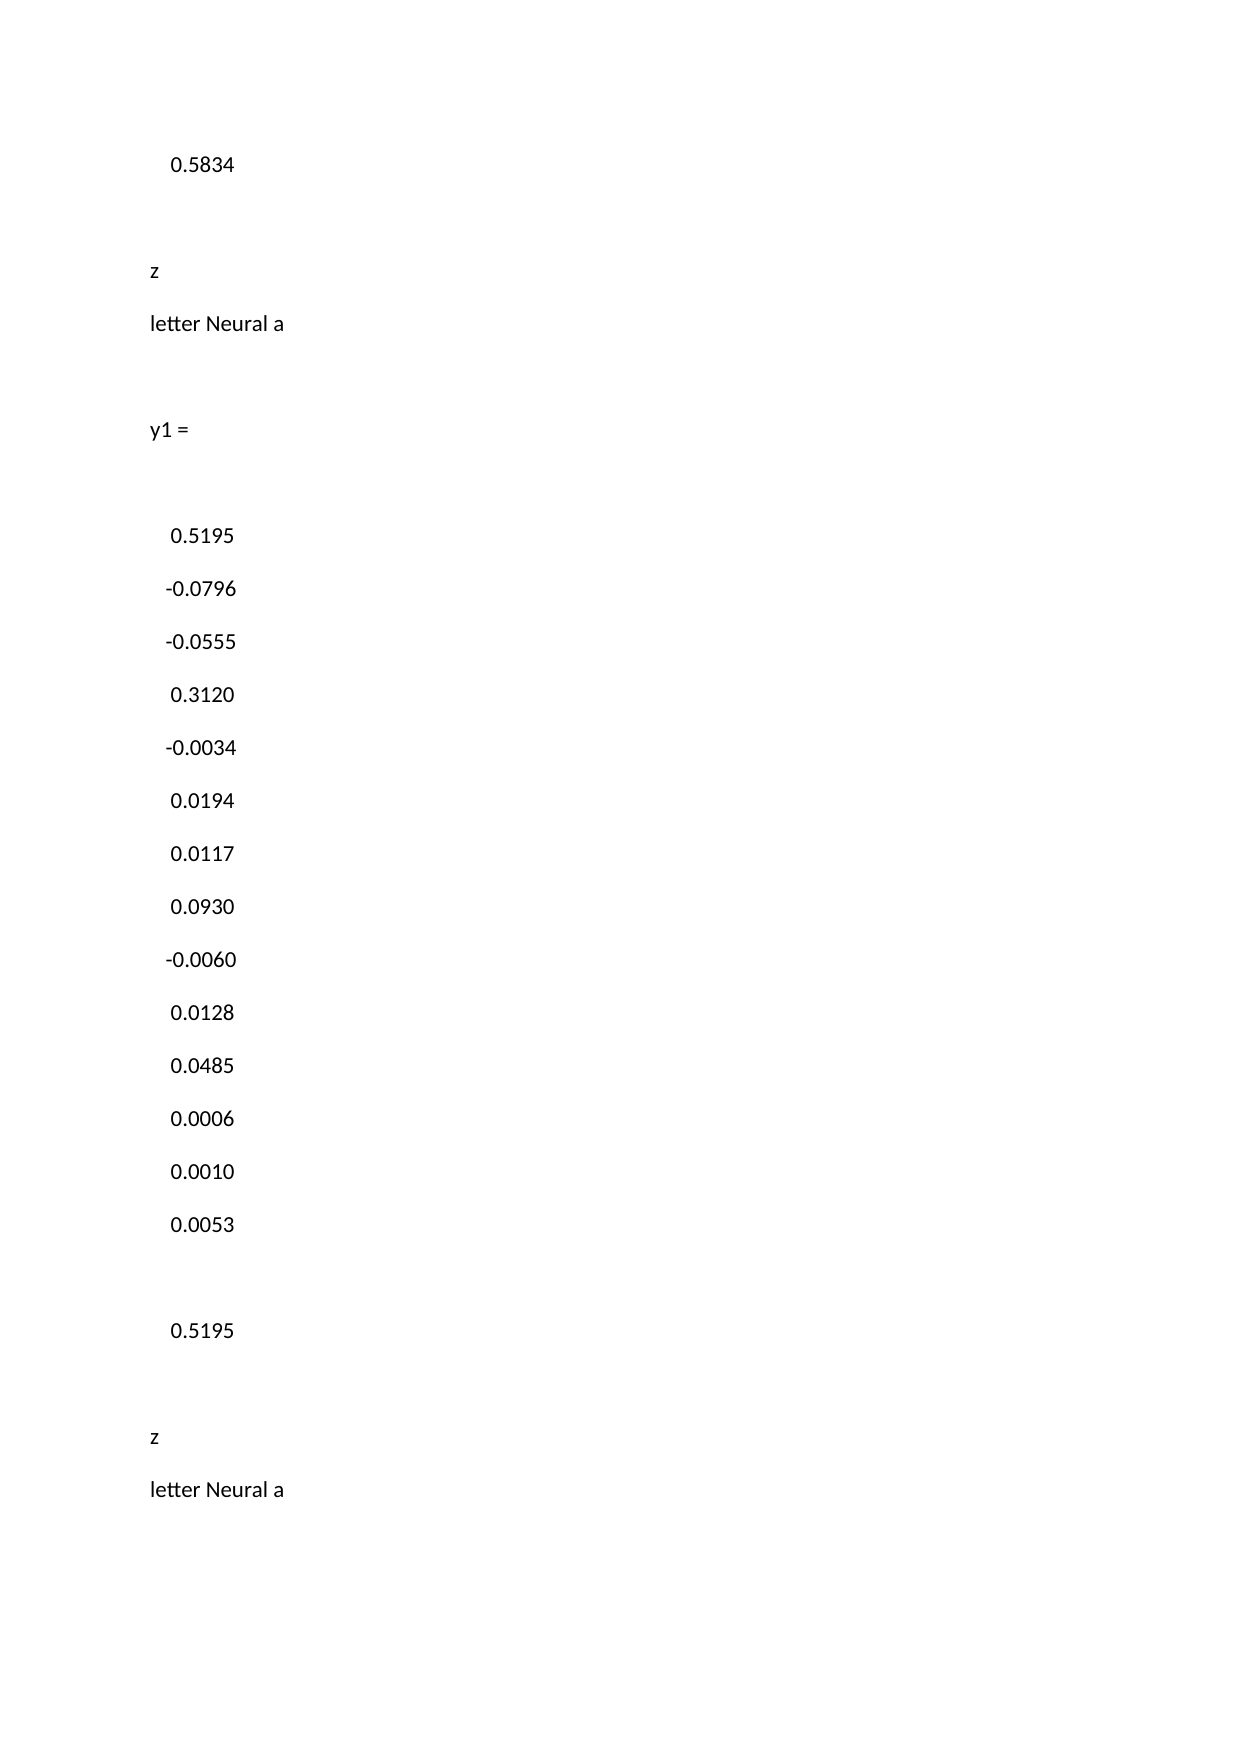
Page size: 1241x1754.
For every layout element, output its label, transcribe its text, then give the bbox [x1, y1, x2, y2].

text 0.0194 [150, 786, 1090, 814]
text -0.0060 [150, 945, 1090, 973]
text 0.0010 [150, 1157, 1090, 1185]
text 0.0006 [150, 1104, 1090, 1132]
text 0.5195 [150, 1316, 1090, 1344]
text 0.5195 [150, 521, 1090, 549]
text 0.0485 [150, 1051, 1090, 1079]
text -0.0034 [150, 733, 1090, 761]
text z [150, 256, 1090, 284]
text -0.0796 [150, 574, 1090, 602]
text y1 = [150, 415, 1090, 443]
text letter Neural a [150, 1476, 1090, 1503]
text 0.5834 [150, 150, 1090, 178]
text 0.0117 [150, 839, 1090, 867]
text z [150, 1422, 1090, 1451]
text 0.0128 [150, 998, 1090, 1026]
text -0.0555 [150, 627, 1090, 655]
text 0.3120 [150, 680, 1090, 708]
text letter Neural a [150, 309, 1090, 337]
text 0.0930 [150, 892, 1090, 920]
text 0.0053 [150, 1210, 1090, 1238]
